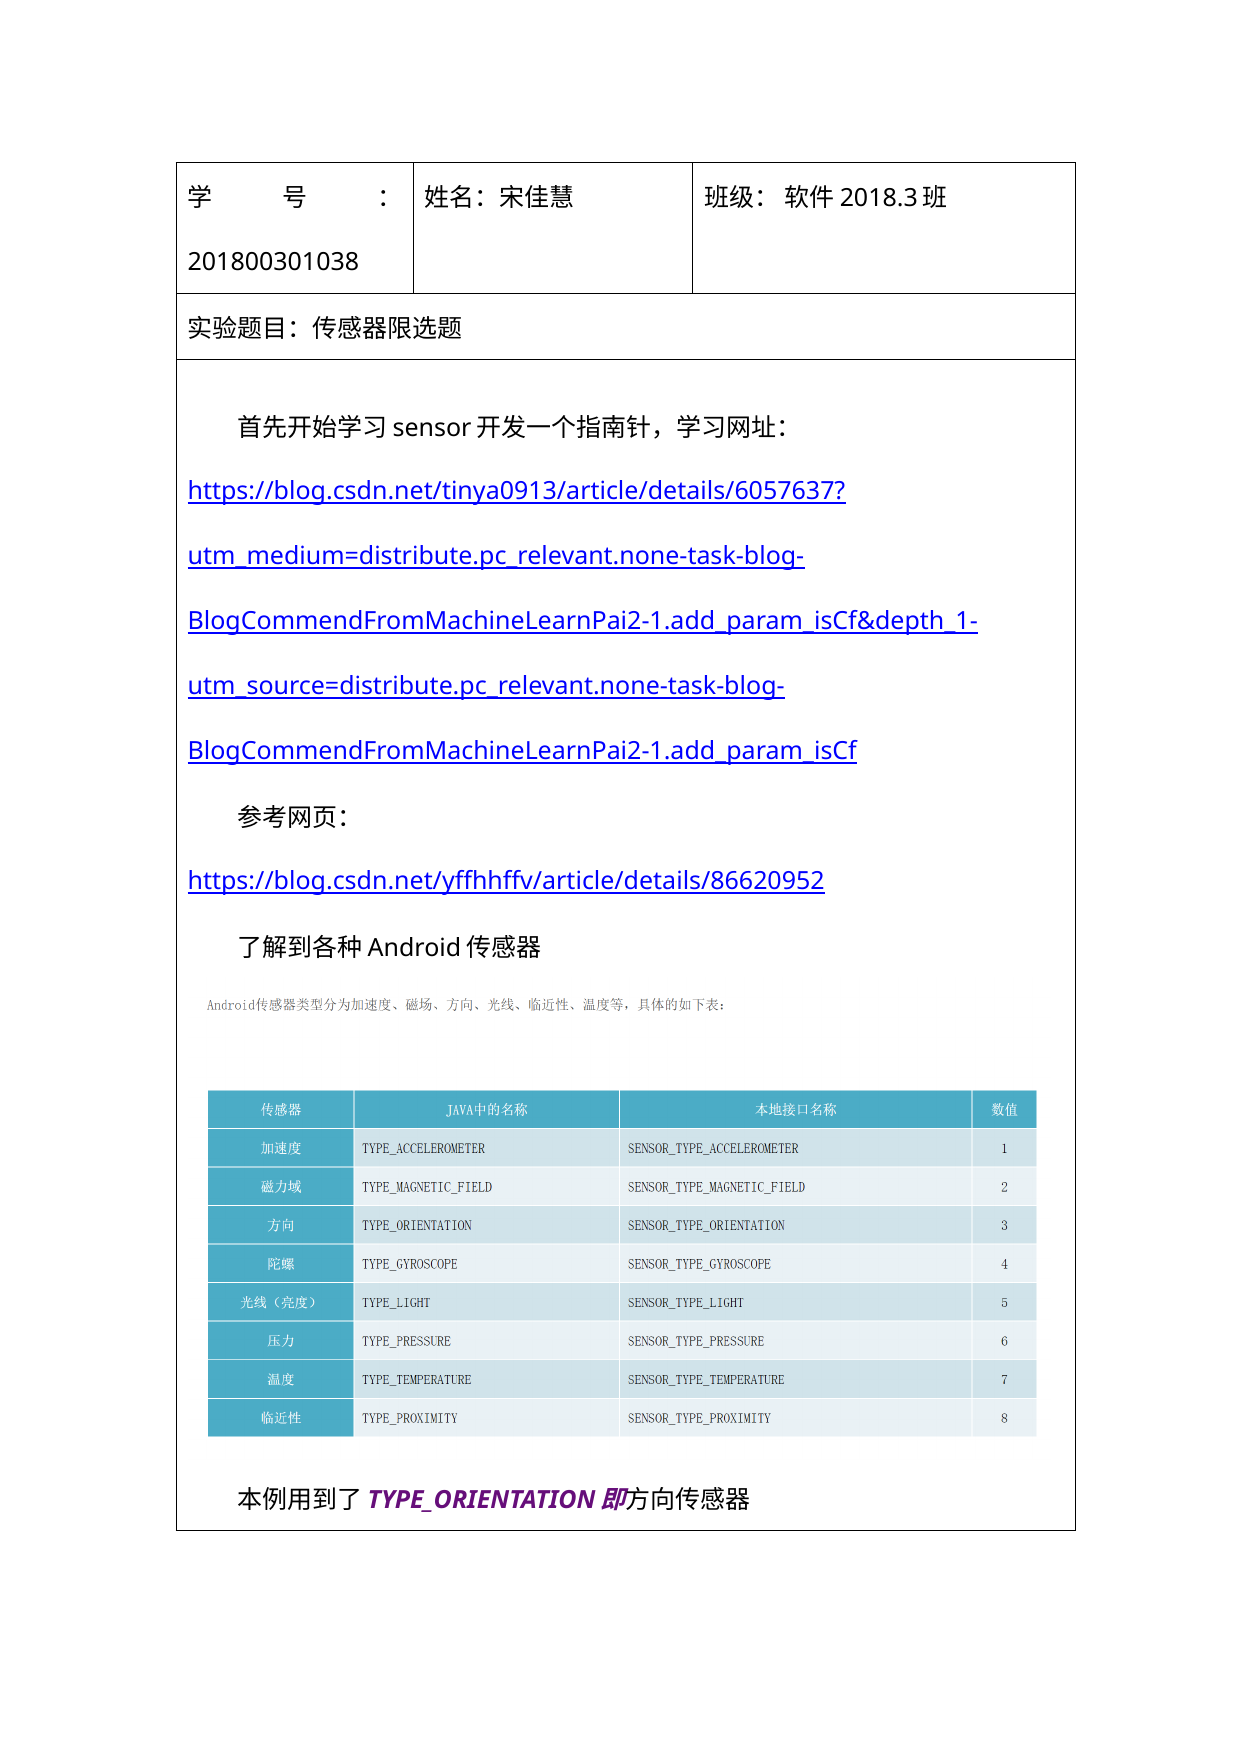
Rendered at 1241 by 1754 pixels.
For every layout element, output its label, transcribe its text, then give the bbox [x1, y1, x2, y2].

table_header 学号：201800301038 [177, 163, 413, 293]
table_header 姓名：宋佳慧 [414, 163, 692, 293]
table_header 班级： 软件2018.3班 [693, 163, 1075, 293]
table_cell 实验题目：传感器限选题 [177, 294, 1075, 359]
picture [187, 977, 1052, 1460]
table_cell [177, 360, 1075, 1530]
